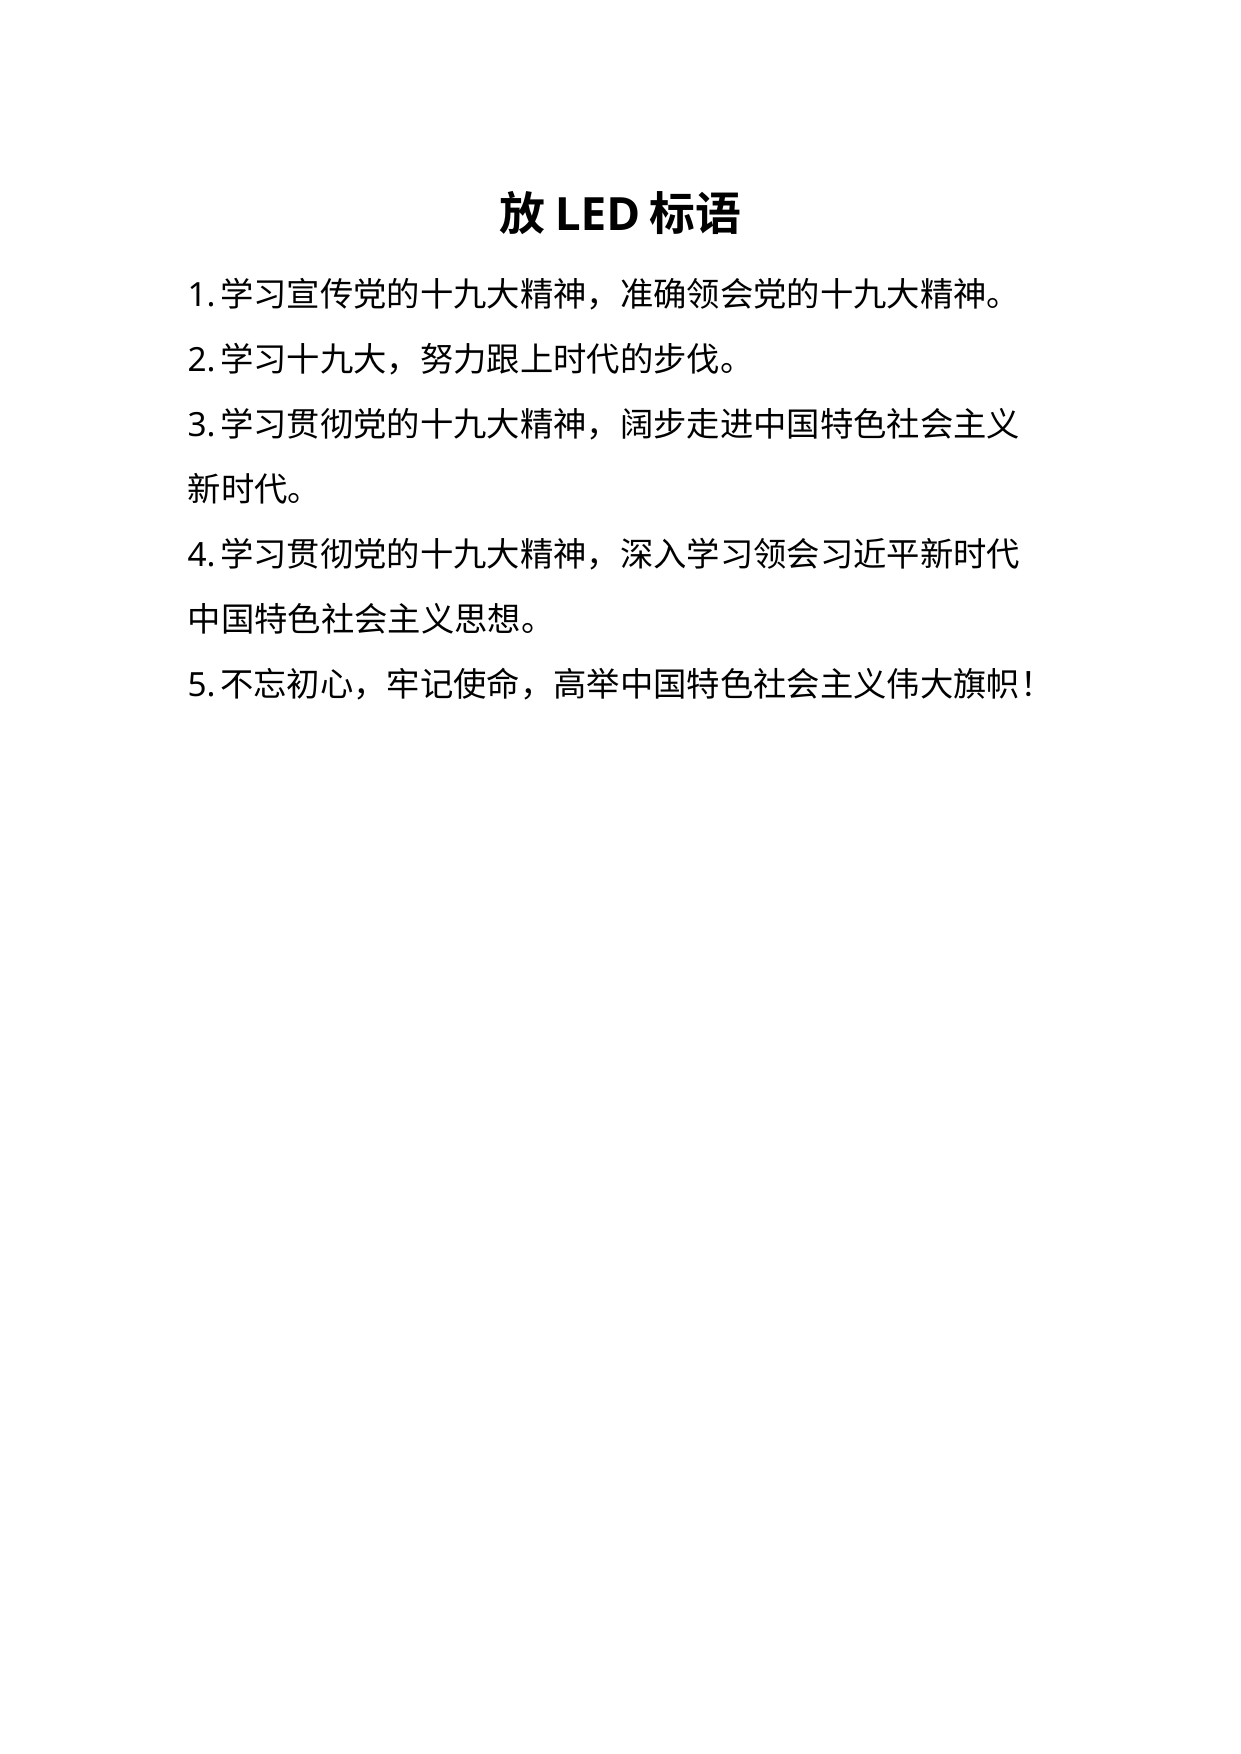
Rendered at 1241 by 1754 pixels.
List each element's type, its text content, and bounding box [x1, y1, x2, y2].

list 学习贯彻党的十九大精神，深入学习领会习近平新时代中国特色社会主义思想。 [187, 519, 1053, 649]
list 学习十九大，努力跟上时代的步伐。 [187, 324, 1053, 389]
list 放LED标语 [187, 162, 1053, 259]
list 学习宣传党的十九大精神，准确领会党的十九大精神。 [187, 259, 1053, 324]
list 学习贯彻党的十九大精神，阔步走进中国特色社会主义新时代。 [187, 389, 1053, 519]
list 不忘初心，牢记使命，高举中国特色社会主义伟大旗帜！ [187, 649, 1053, 714]
